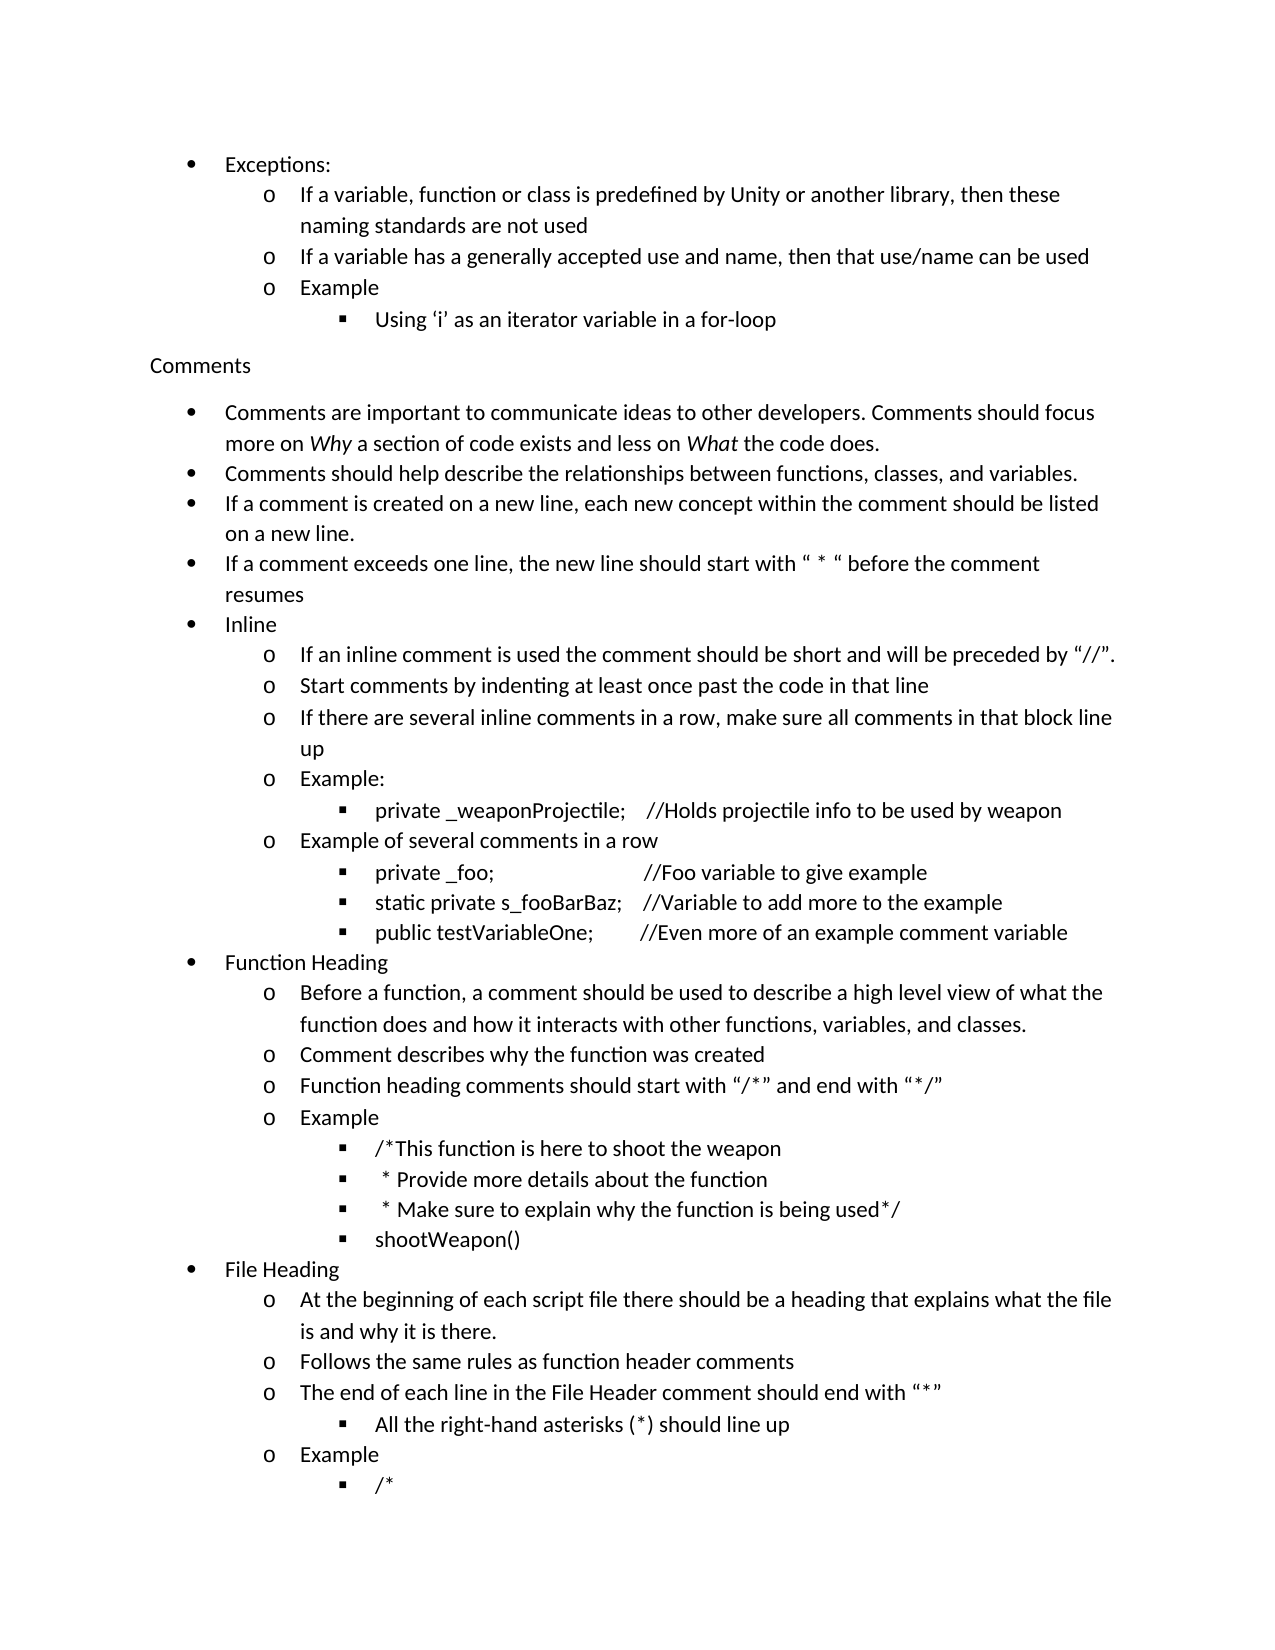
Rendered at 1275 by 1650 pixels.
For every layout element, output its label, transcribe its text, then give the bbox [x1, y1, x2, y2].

list Before a function, a comment should be used to describe a high level view of what the function does and how it interacts with other functions, variables, and classes. [262, 978, 1125, 1038]
list /* [337, 1472, 1125, 1500]
list Start comments by indenting at least once past the code in that line [262, 672, 1125, 701]
list The end of each line in the File Header comment should end with “*” [262, 1378, 1125, 1408]
list Function Heading [187, 948, 1125, 976]
list All the right-hand asterisks (*) should line up [337, 1410, 1125, 1438]
list shootWeapon() [337, 1225, 1125, 1253]
list If a comment is created on a new line, each new concept within the comment should be listed on a new line. [187, 489, 1125, 547]
list Exceptions: [187, 150, 1125, 178]
list If an inline comment is used the comment should be short and will be preceded by “//”. [262, 640, 1125, 669]
list Example [262, 1440, 1125, 1469]
list private _weaponProjectile; //Holds projectile info to be used by weapon [337, 796, 1125, 824]
list At the beginning of each script file there should be a heading that explains what the file is and why it is there. [262, 1286, 1125, 1345]
list If a variable has a generally accepted use and name, then that use/name can be used [262, 242, 1125, 271]
list If there are several inline comments in a row, make sure all comments in that block line up [262, 703, 1125, 762]
list File Heading [187, 1255, 1125, 1283]
list private _foo; //Foo variable to give example [337, 858, 1125, 886]
list Comments are important to communicate ideas to other developers. Comments should focus more on Why a section of code exists and less on What the code does. [187, 398, 1125, 457]
list Follows the same rules as function header comments [262, 1347, 1125, 1376]
list * Provide more details about the function [337, 1165, 1125, 1193]
list Example: [262, 764, 1125, 794]
list Function heading comments should start with “/*” and end with “*/” [262, 1072, 1125, 1101]
list * Make sure to explain why the function is being used*/ [337, 1195, 1125, 1223]
list static private s_fooBarBaz; //Variable to add more to the example [337, 888, 1125, 916]
list If a variable, function or class is predefined by Unity or another library, then these naming standards are not used [262, 180, 1125, 239]
list Example of several comments in a row [262, 826, 1125, 855]
list Comments should help describe the relationships between functions, classes, and variables. [187, 459, 1125, 487]
list Example [262, 1103, 1125, 1132]
list Example [262, 273, 1125, 302]
list public testVariableOne; //Even more of an example comment variable [337, 918, 1125, 946]
list If a comment exceeds one line, the new line should start with “ * “ before the comment resumes [187, 549, 1125, 608]
list /*This function is here to shoot the weapon [337, 1134, 1125, 1162]
list Using ‘i’ as an iterator variable in a for-loop [337, 305, 1125, 333]
list Inline [187, 610, 1125, 638]
list Comment describes why the function was created [262, 1040, 1125, 1069]
text Comments [150, 352, 1125, 379]
